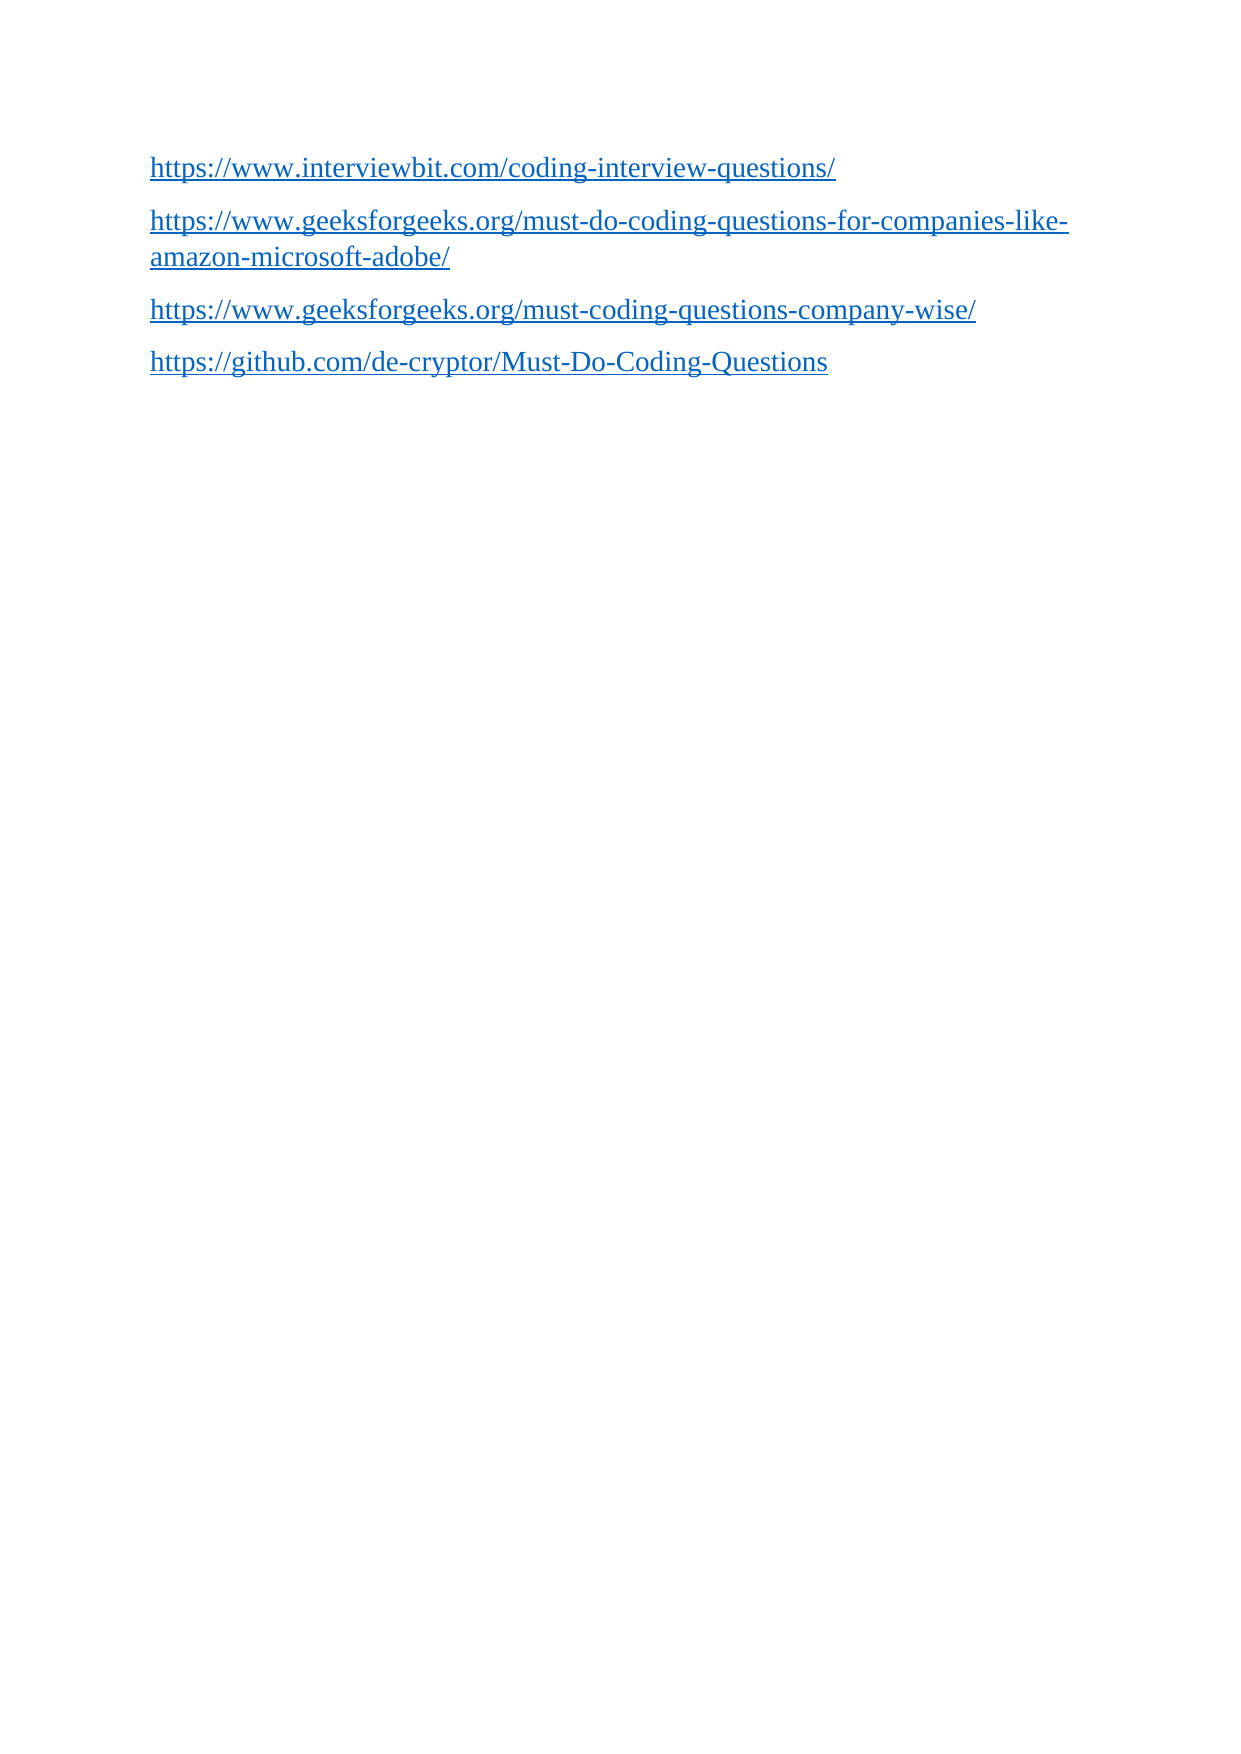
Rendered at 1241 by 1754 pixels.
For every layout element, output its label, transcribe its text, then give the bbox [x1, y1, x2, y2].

text https://www.interviewbit.com/coding-interview-questions/ [150, 150, 1090, 183]
text https://www.geeksforgeeks.org/must-coding-questions-company-wise/ [150, 292, 1090, 325]
text https://www.geeksforgeeks.org/must-do-coding-questions-for-companies-like-amazon-microsoft-adobe/ [150, 203, 1090, 272]
text https://github.com/de-cryptor/Must-Do-Coding-Questions [150, 344, 1090, 378]
